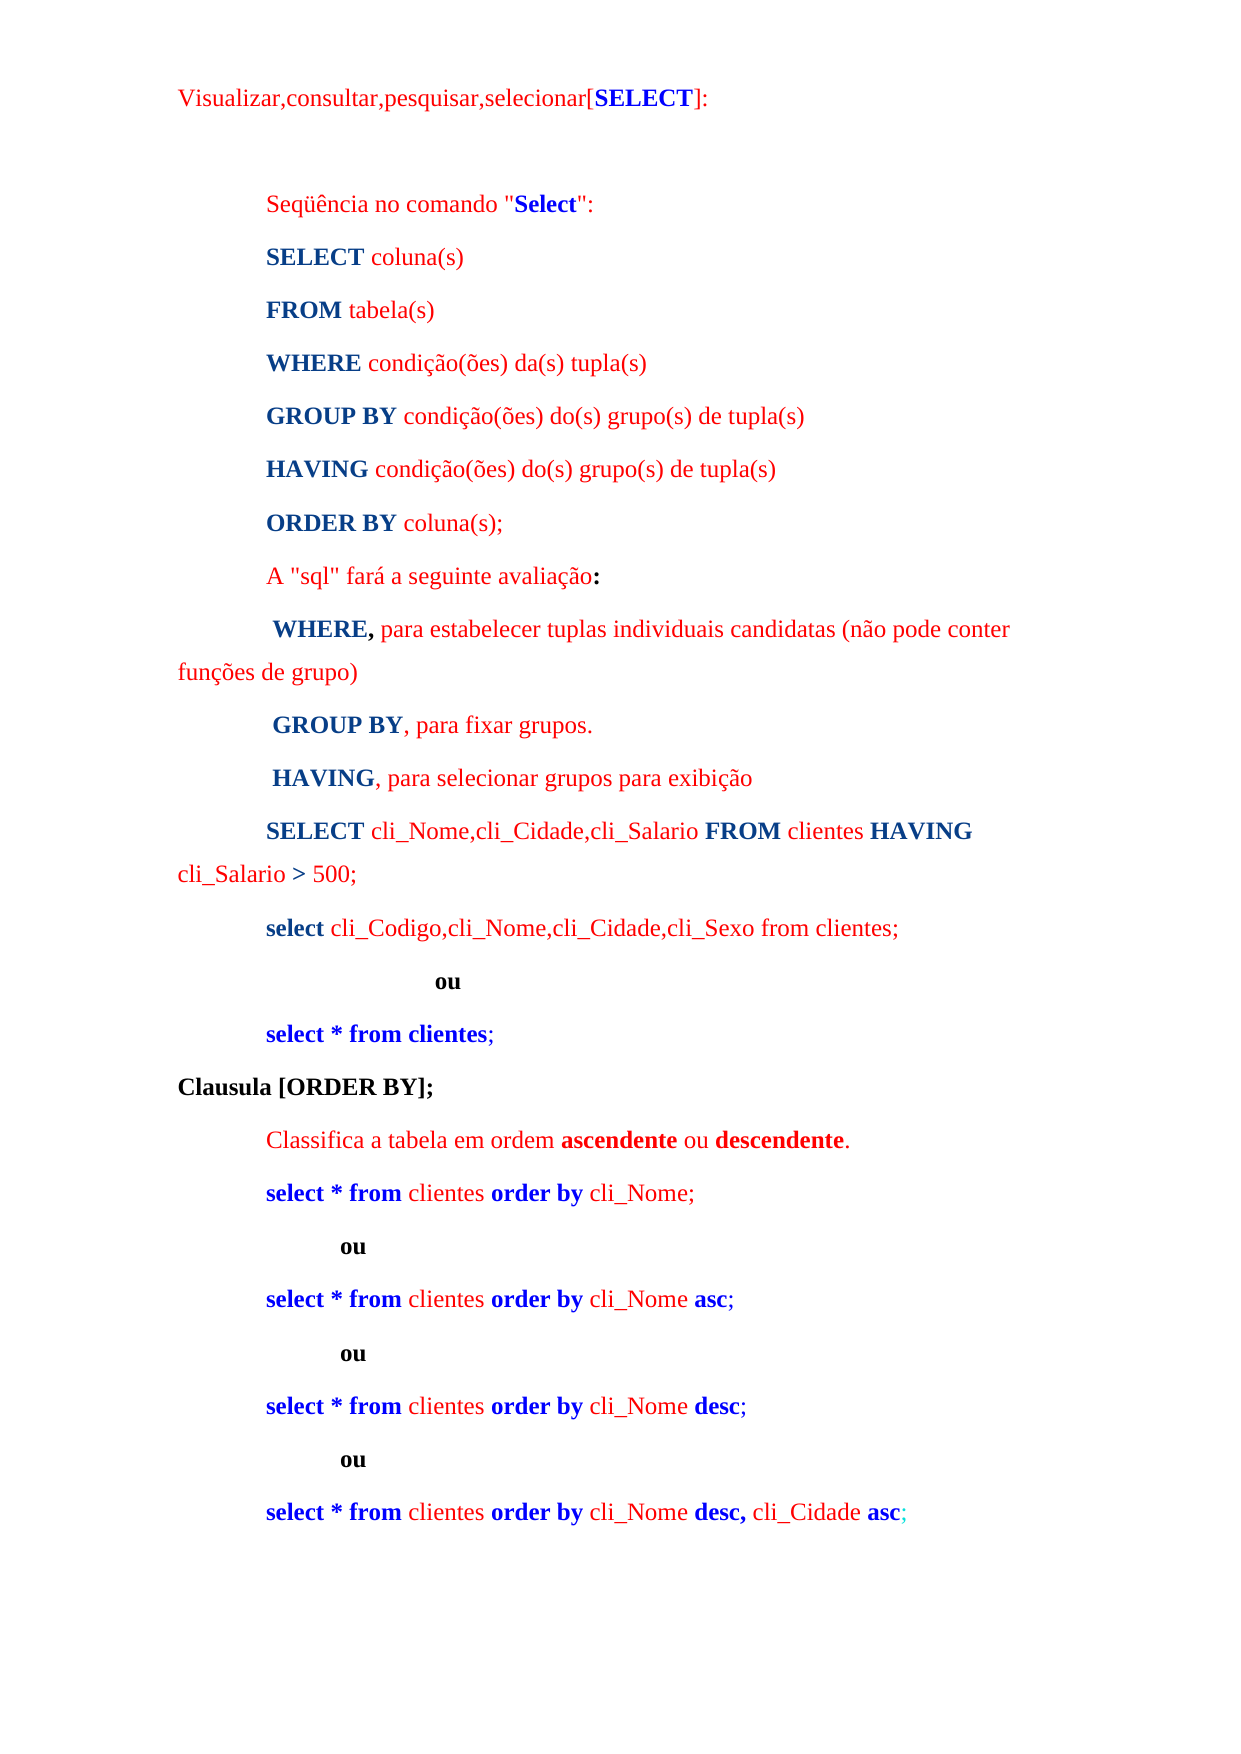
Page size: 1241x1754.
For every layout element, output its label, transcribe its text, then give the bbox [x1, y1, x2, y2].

text select cli_Codigo,cli_Nome,cli_Cidade,cli_Sexo from clientes; [266, 913, 1063, 941]
text HAVING condição(ões) do(s) grupo(s) de tupla(s) [177, 454, 1063, 483]
text SELECT coluna(s) [177, 242, 1063, 271]
text ou [177, 966, 1063, 994]
text ORDER BY coluna(s); [177, 508, 1063, 536]
subtitle ou [177, 1444, 1063, 1473]
subtitle Clausula [ORDER BY]; [177, 1072, 1063, 1101]
text Visualizar,consultar,pesquisar,selecionar[SELECT]: [177, 83, 1063, 111]
text select * from clientes order by cli_Nome desc; [177, 1391, 1063, 1419]
subtitle ou [177, 1338, 1063, 1366]
text WHERE condição(ões) da(s) tupla(s) [177, 348, 1063, 377]
text HAVING, para selecionar grupos para exibição [177, 763, 1063, 792]
text WHERE, para estabelecer tuplas individuais candidatas (não pode conter funções de grupo) [177, 614, 1063, 686]
text Classifica a tabela em ordem ascendente ou descendente. [177, 1125, 1063, 1154]
text GROUP BY, para fixar grupos. [177, 710, 1063, 739]
text select * from clientes order by cli_Nome; [177, 1178, 1063, 1207]
text select * from clientes order by cli_Nome desc, cli_Cidade asc; [177, 1497, 1063, 1526]
text GROUP BY condição(ões) do(s) grupo(s) de tupla(s) [177, 401, 1063, 430]
text select * from clientes; [266, 1019, 1063, 1048]
text FROM tabela(s) [177, 295, 1063, 324]
text Seqüência no comando "Select": [177, 189, 1063, 218]
text A "sql" fará a seguinte avaliação: [177, 561, 1063, 589]
text select * from clientes order by cli_Nome asc; [177, 1284, 1063, 1313]
subtitle ou [177, 1231, 1063, 1260]
text SELECT cli_Nome,cli_Cidade,cli_Salario FROM clientes HAVING cli_Salario > 500; [177, 816, 1063, 888]
